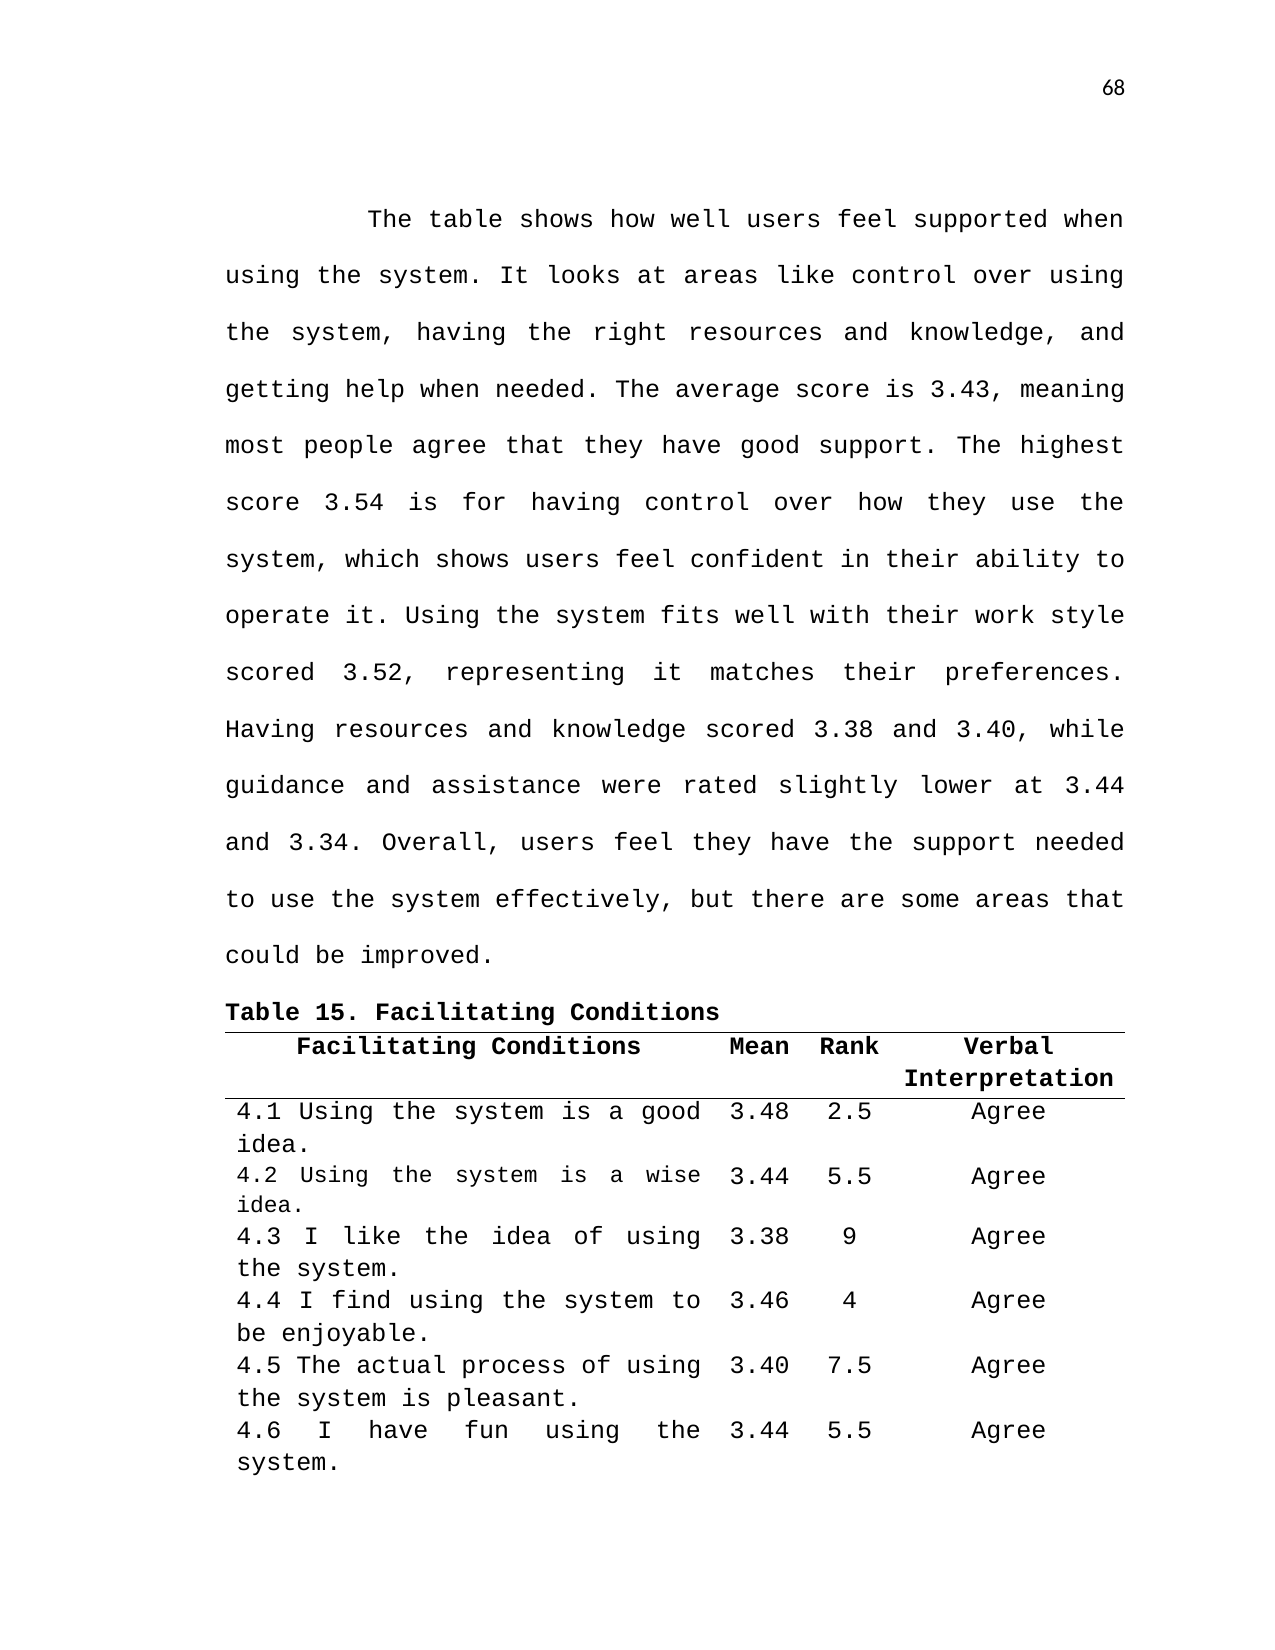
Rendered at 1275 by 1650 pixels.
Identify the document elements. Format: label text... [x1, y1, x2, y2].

table_header Facilitating Conditions [225, 1033, 712, 1098]
table_cell 4.4 I find using the system to be enjoyable. [225, 1288, 712, 1353]
table_cell 3.40 [713, 1353, 806, 1417]
table_cell 3.48 [713, 1099, 806, 1164]
table_cell 7.5 [806, 1353, 892, 1417]
table_cell 3.46 [713, 1288, 806, 1353]
table_header Verbal Interpretation [893, 1033, 1125, 1098]
table_cell 4.3 I like the idea of using the system. [225, 1223, 712, 1288]
table_cell 4.5 The actual process of using the system is pleasant. [225, 1353, 712, 1417]
table_cell 3.44 [713, 1417, 806, 1482]
table_cell Agree [893, 1164, 1125, 1223]
table_cell 4.2 Using the system is a wise idea. [225, 1164, 712, 1223]
table_cell 5.5 [806, 1164, 892, 1223]
table_cell Agree [893, 1099, 1125, 1164]
table_cell 4.6 I have fun using the system. [225, 1417, 712, 1482]
table_cell Agree [893, 1288, 1125, 1353]
table_cell 4 [806, 1288, 892, 1353]
text The table shows how well users feel supported when using the system. It looks at areas like control over using the system, having the right resources and knowledge, and getting help when needed. The average score is 3.43, meaning most people agree that they have good support. The highest score 3.54 is for having control over how they use the system, which shows users feel confident in their ability to operate it. Using the system fits well with their work style scored 3.52, representing it matches their preferences. Having resources and knowledge scored 3.38 and 3.40, while guidance and assistance were rated slightly lower at 3.44 and 3.34. Overall, users feel they have the support needed to use the system effectively, but there are some areas that could be improved. [225, 206, 1125, 971]
table_cell 2.5 [806, 1099, 892, 1164]
table_cell 3.38 [713, 1223, 806, 1288]
table_cell Agree [893, 1223, 1125, 1288]
table_cell 3.44 [713, 1164, 806, 1223]
table_cell Agree [893, 1353, 1125, 1417]
table_cell 9 [806, 1223, 892, 1288]
table_cell 4.1 Using the system is a good idea. [225, 1099, 712, 1164]
table_cell 5.5 [806, 1417, 892, 1482]
text Table 15. Facilitating Conditions [225, 1000, 1125, 1028]
table_cell Agree [893, 1417, 1125, 1482]
table_header Rank [806, 1033, 892, 1098]
table_header Mean [713, 1033, 806, 1098]
